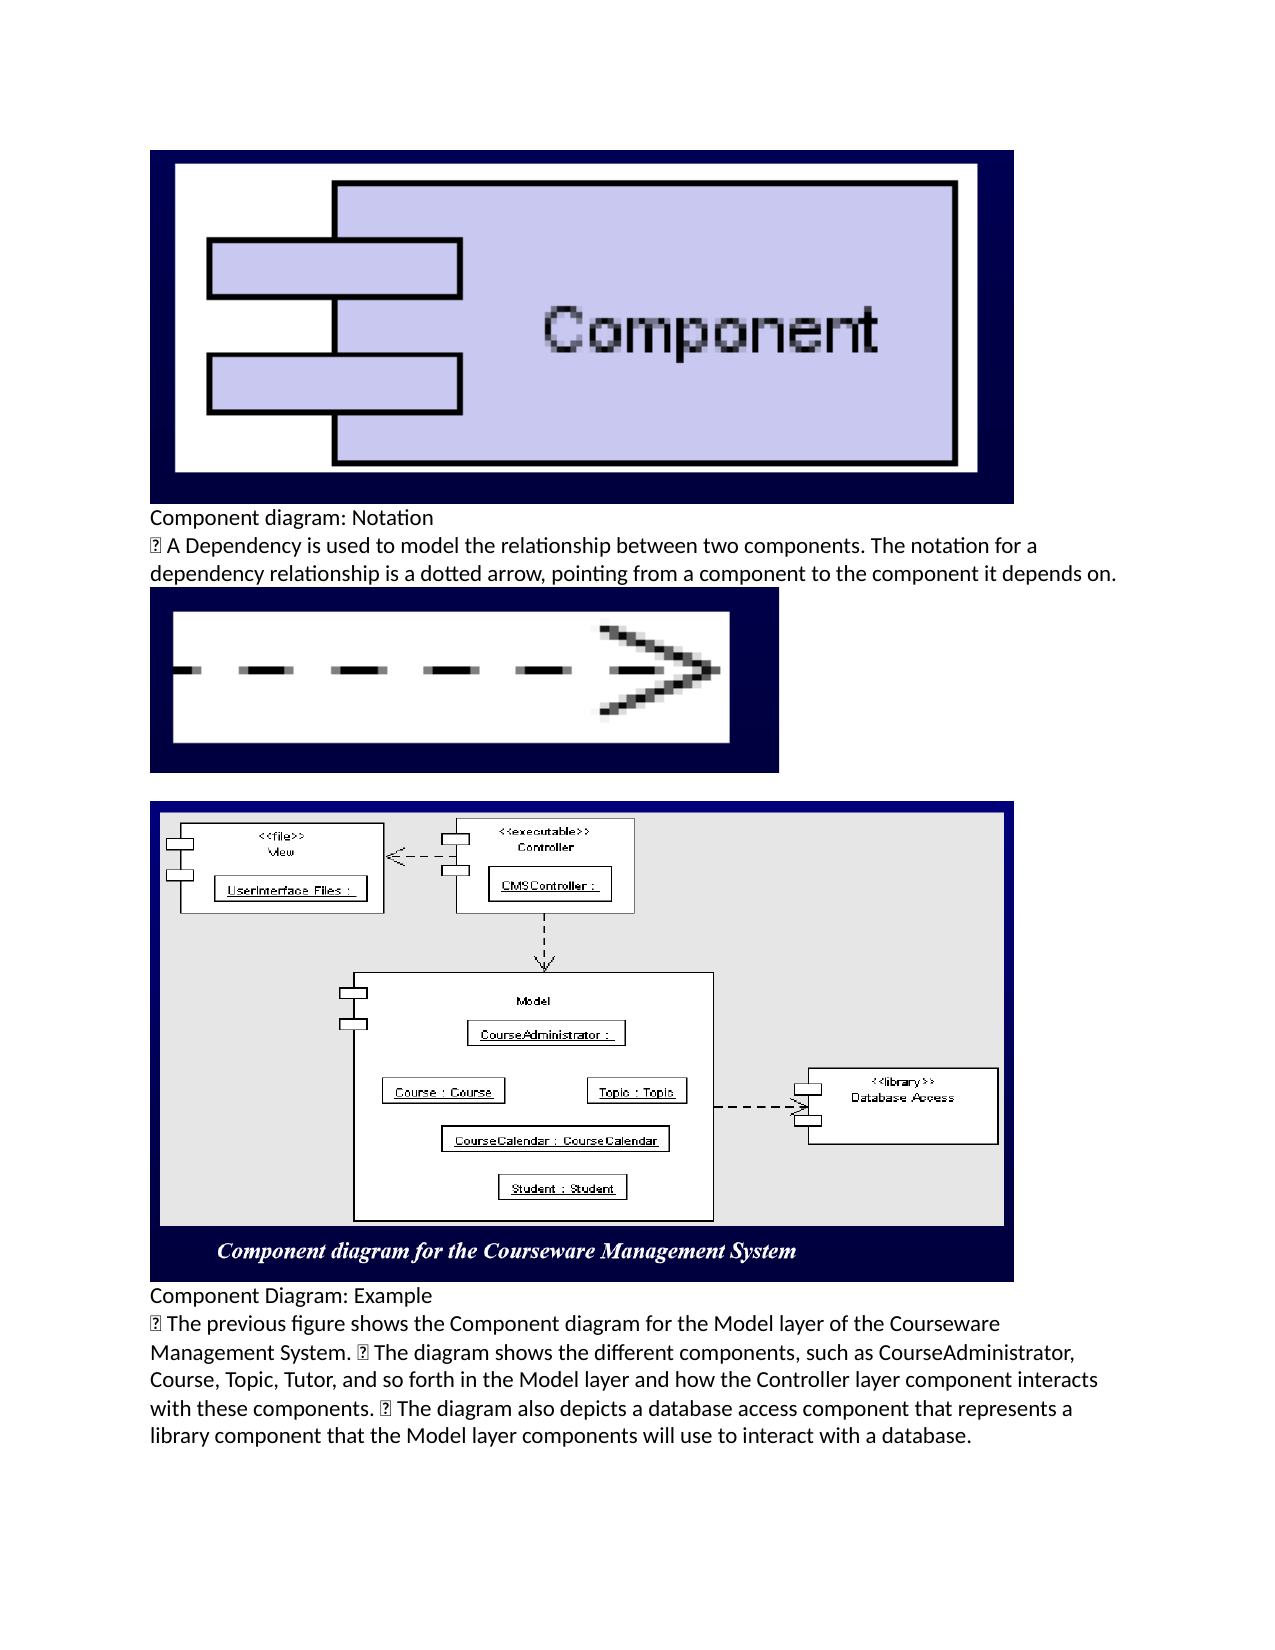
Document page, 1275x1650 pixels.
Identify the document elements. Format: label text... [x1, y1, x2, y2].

text  The previous figure shows the Component diagram for the Model layer of the Courseware Management System.  The diagram shows the different components, such as CourseAdministrator, Course, Topic, Tutor, and so forth in the Model layer and how the Controller layer component interacts with these components.  The diagram also depicts a database access component that represents a library component that the Model layer components will use to interact with a database. [150, 1309, 1125, 1450]
text Component Diagram: Example [150, 1282, 1125, 1309]
picture [150, 801, 1014, 1282]
text  A Dependency is used to model the relationship between two components. The notation for a dependency relationship is a dotted arrow, pointing from a component to the component it depends on. [150, 531, 1125, 587]
picture [150, 150, 1014, 504]
text Component diagram: Notation [150, 503, 1125, 531]
picture [150, 587, 780, 773]
